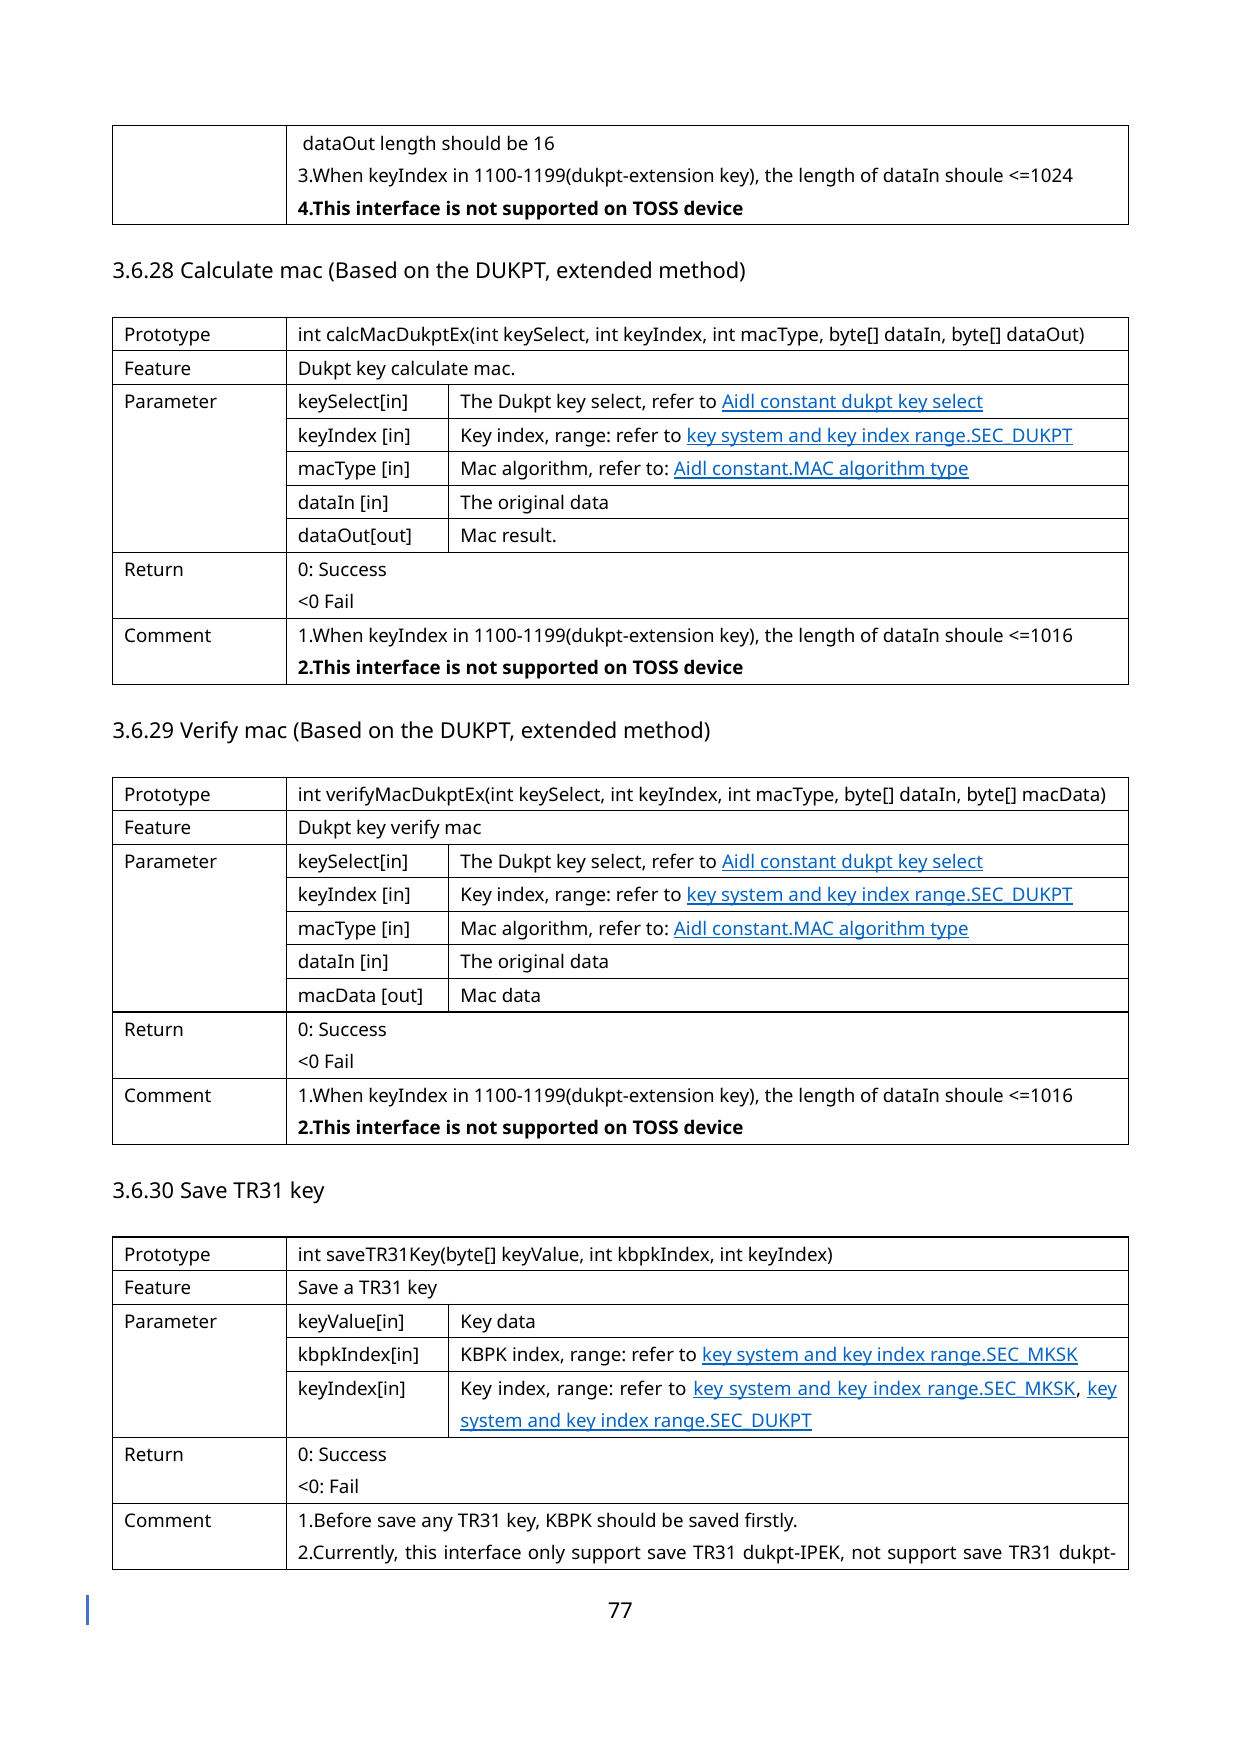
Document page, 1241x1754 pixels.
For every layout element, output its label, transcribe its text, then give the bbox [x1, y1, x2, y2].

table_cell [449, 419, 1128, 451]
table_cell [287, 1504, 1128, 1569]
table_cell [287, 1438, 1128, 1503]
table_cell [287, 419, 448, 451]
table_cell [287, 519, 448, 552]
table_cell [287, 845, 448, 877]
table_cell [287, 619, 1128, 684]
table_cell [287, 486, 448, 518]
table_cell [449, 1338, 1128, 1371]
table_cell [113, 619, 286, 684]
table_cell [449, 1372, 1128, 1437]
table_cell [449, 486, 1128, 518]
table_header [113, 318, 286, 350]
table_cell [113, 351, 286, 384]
subtitle 3.6.28 Calculate mac (Based on the DUKPT, extended method) [112, 254, 1128, 287]
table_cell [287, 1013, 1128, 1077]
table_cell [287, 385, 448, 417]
subtitle 3.6.30 Save TR31 key [112, 1174, 1128, 1206]
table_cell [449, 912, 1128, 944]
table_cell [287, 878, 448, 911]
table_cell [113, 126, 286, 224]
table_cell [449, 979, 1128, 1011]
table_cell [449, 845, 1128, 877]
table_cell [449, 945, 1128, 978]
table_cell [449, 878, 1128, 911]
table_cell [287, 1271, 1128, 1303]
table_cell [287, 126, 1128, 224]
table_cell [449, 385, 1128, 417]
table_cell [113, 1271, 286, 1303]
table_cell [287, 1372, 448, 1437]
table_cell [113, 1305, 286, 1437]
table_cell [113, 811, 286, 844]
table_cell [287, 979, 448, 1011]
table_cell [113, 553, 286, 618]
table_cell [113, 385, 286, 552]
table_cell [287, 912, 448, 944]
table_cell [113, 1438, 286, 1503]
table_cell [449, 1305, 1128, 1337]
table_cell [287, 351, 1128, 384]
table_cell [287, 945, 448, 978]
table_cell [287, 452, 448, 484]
subtitle 3.6.29 Verify mac (Based on the DUKPT, extended method) [112, 714, 1128, 746]
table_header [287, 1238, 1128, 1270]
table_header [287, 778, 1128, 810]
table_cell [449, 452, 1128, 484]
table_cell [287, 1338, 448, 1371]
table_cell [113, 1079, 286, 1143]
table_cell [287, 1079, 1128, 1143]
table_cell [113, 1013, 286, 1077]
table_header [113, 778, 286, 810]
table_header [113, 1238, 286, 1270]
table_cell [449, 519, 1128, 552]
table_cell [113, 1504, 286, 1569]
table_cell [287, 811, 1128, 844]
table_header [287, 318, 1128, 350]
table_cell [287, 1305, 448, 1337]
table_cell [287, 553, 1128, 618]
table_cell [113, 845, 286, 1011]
